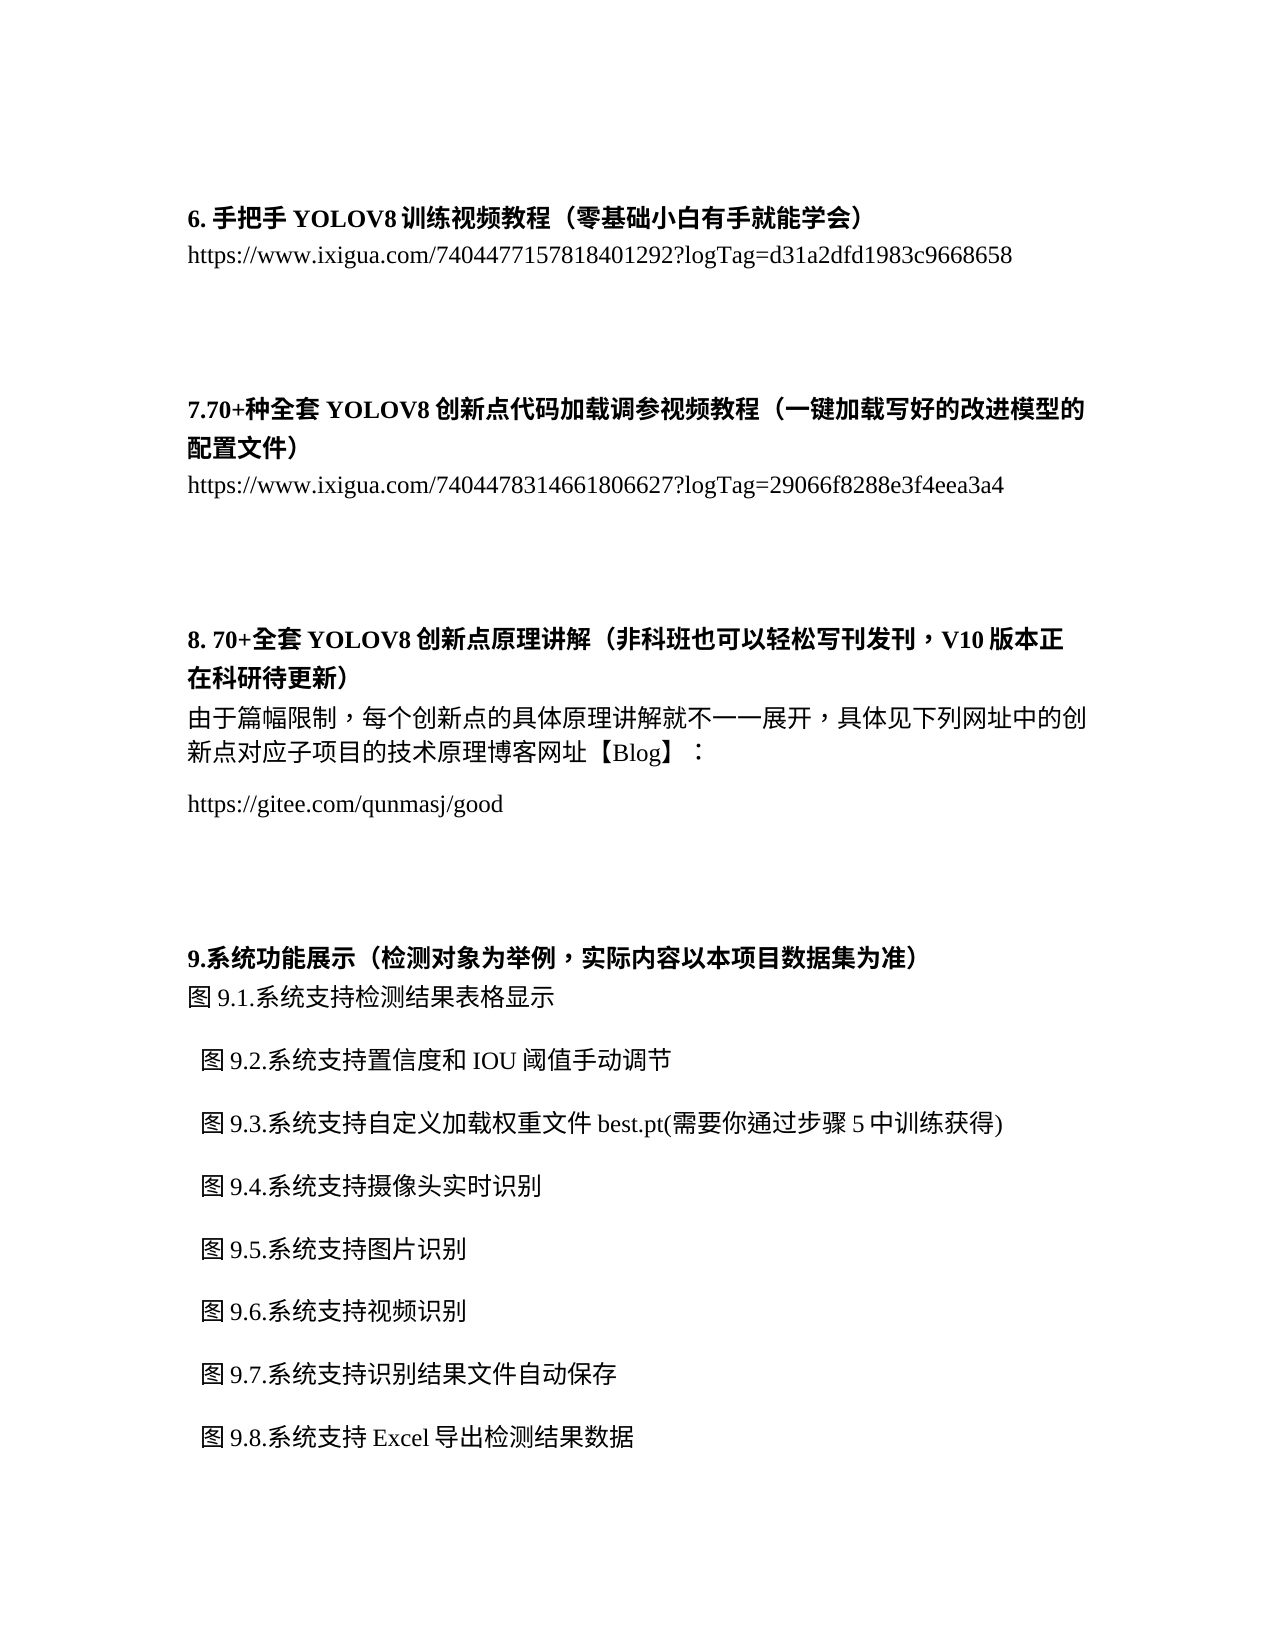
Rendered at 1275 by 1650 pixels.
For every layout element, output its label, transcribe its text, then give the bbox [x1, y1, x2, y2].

text https://gitee.com/qunmasj/good [187, 789, 1087, 818]
text 由于篇幅限制，每个创新点的具体原理讲解就不一一展开，具体见下列网址中的创新点对应子项目的技术原理博客网址【Blog】： [187, 700, 1087, 768]
subtitle 7.70+种全套YOLOV8创新点代码加载调参视频教程（一键加载写好的改进模型的配置文件） [187, 392, 1087, 465]
subtitle 8. 70+全套YOLOV8创新点原理讲解（非科班也可以轻松写刊发刊，V10版本正在科研待更新） [187, 622, 1087, 695]
text 图9.1.系统支持检测结果表格显示 图9.2.系统支持置信度和IOU阈值手动调节 图9.3.系统支持自定义加载权重文件best.pt(需要你通过步骤5中训练获得) 图9.4.系统支持摄像头实时识别 图9.5.系统支持图片识别 图9.6.系统支持视频识别 图9.7.系统支持识别结果文件自动保存 图9.8.系统支持Excel导出检测结果数据 [187, 980, 1087, 1454]
text https://www.ixigua.com/7404477157818401292?logTag=d31a2dfd1983c9668658 [187, 240, 1087, 269]
text https://www.ixigua.com/7404478314661806627?logTag=29066f8288e3f4eea3a4 [187, 470, 1087, 499]
subtitle 9.系统功能展示（检测对象为举例，实际内容以本项目数据集为准） [187, 941, 1087, 975]
subtitle 6. 手把手YOLOV8训练视频教程（零基础小白有手就能学会） [187, 201, 1087, 235]
